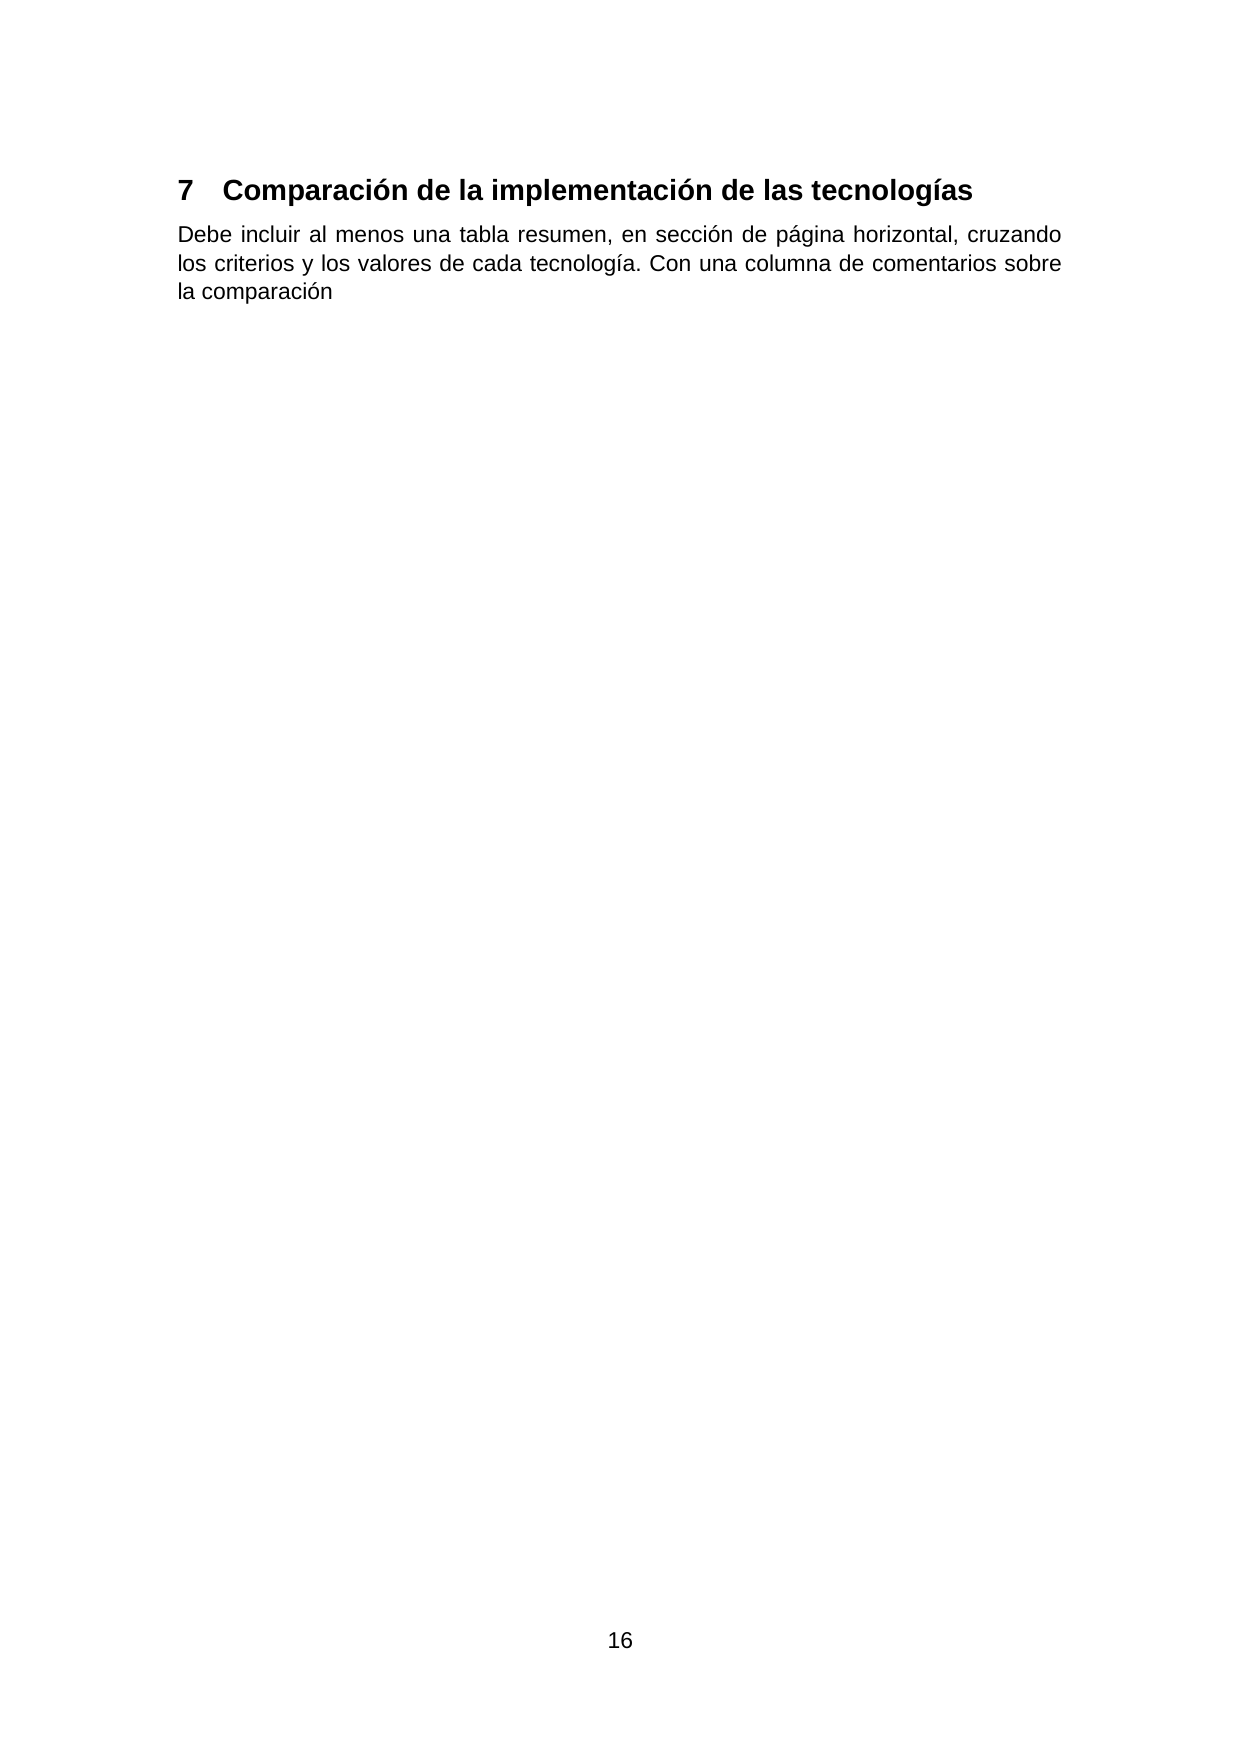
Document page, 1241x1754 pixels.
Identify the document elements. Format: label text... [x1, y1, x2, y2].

text Debe incluir al menos una tabla resumen, en sección de página horizontal, cruzando los criterios y los valores de cada tecnología. Con una columna de comentarios sobre la comparación [177, 221, 1063, 304]
subtitle Comparación de la implementación de las tecnologías [177, 173, 1063, 206]
